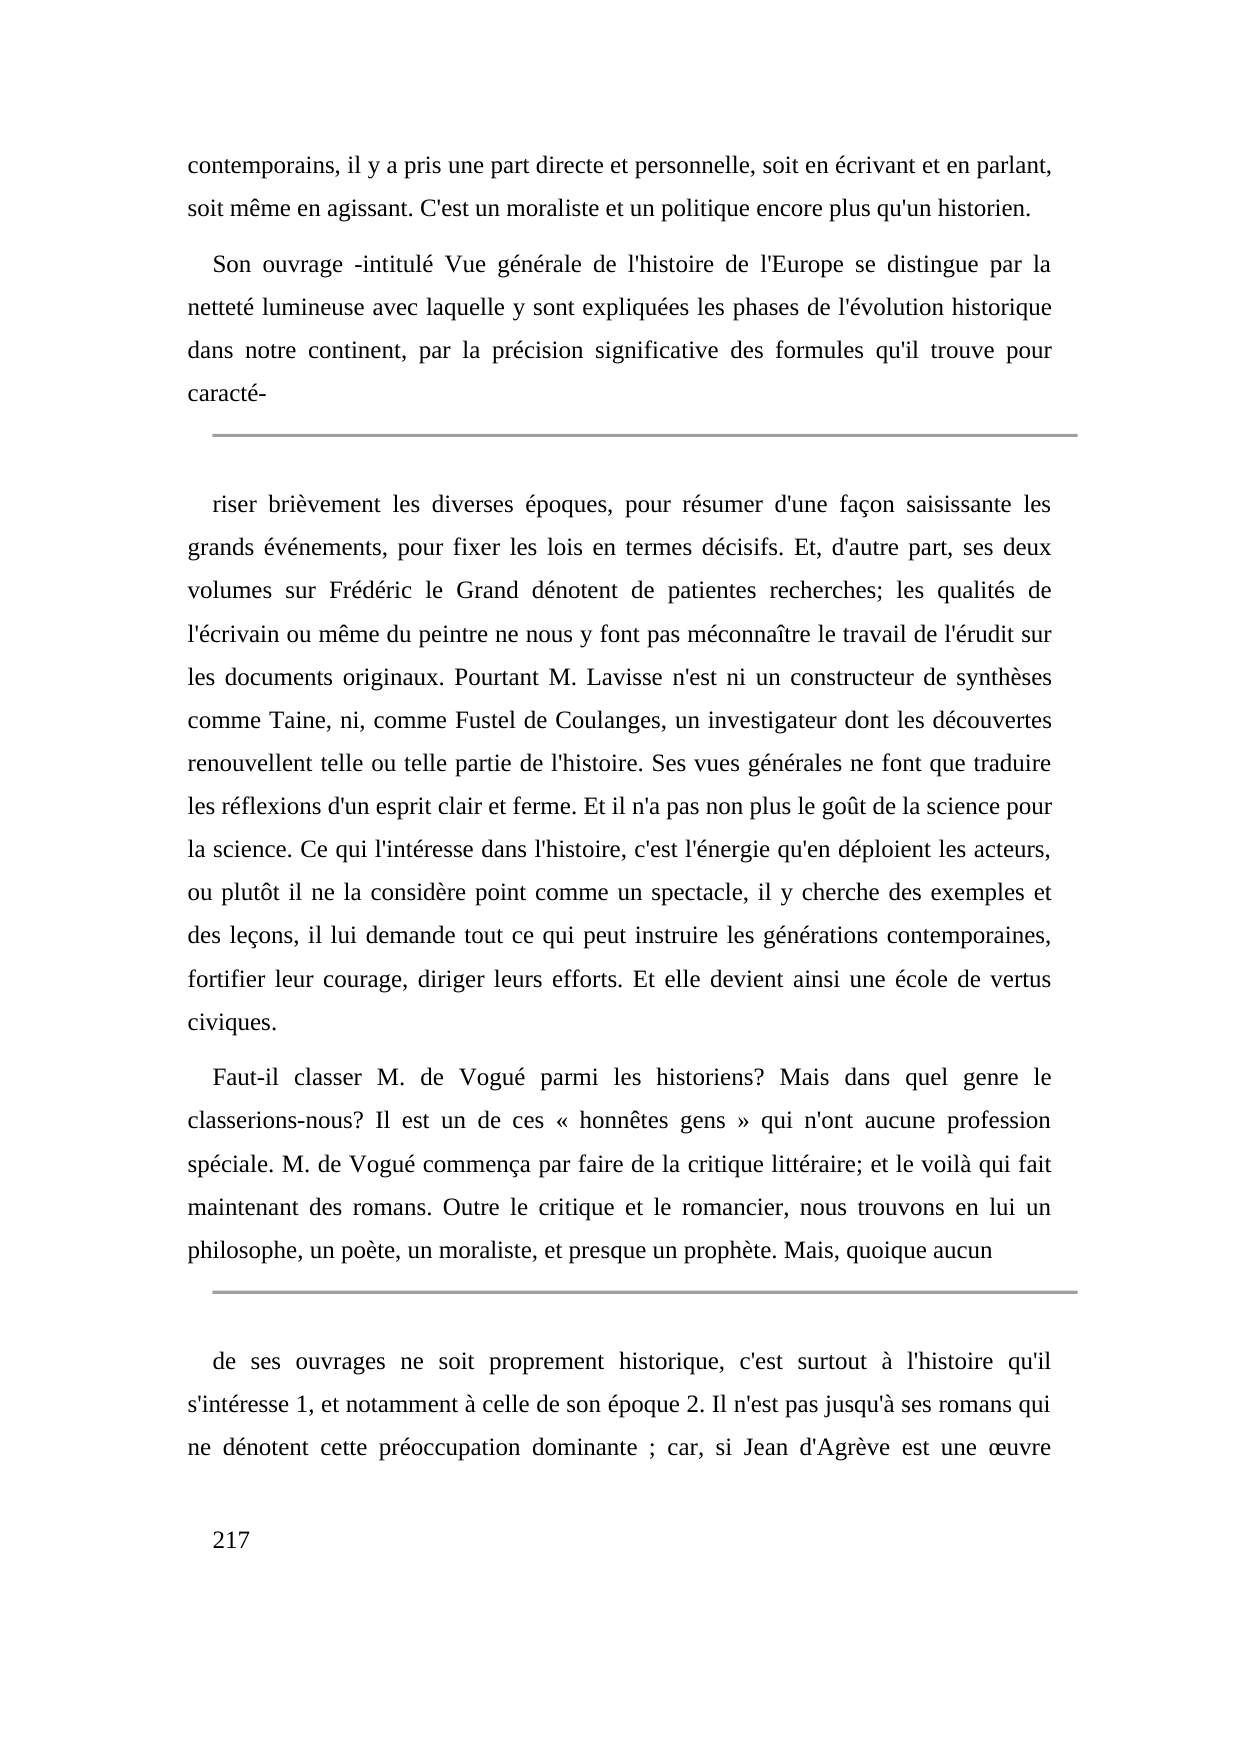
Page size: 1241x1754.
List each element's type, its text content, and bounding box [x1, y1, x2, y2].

text Faut-il classer M. de Vogué parmi les historiens? Mais dans quel genre le classerions-nous? Il est un de ces « honnêtes gens » qui n'ont aucune profession spéciale. M. de Vogué commença par faire de la critique littéraire; et le voilà qui fait maintenant des romans. Outre le critique et le romancier, nous trouvons en lui un philosophe, un poète, un moraliste, et presque un prophète. Mais, quoique aucun [187, 1062, 1053, 1264]
text Son ouvrage -intitulé Vue générale de l'histoire de l'Europe se distingue par la netteté lumineuse avec laquelle y sont expliquées les phases de l'évolution historique dans notre continent, par la précision significative des formules qu'il trouve pour caracté- [187, 249, 1053, 407]
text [187, 150, 1053, 222]
text riser brièvement les diverses époques, pour résumer d'une façon saisissante les grands événements, pour fixer les lois en termes décisifs. Et, d'autre part, ses deux volumes sur Frédéric le Grand dénotent de patientes recherches; les qualités de l'écrivain ou même du peintre ne nous y font pas méconnaître le travail de l'érudit sur les documents originaux. Pourtant M. Lavisse n'est ni un constructeur de synthèses comme Taine, ni, comme Fustel de Coulanges, un investigateur dont les découvertes renouvellent telle ou telle partie de l'histoire. Ses vues générales ne font que traduire les réflexions d'un esprit clair et ferme. Et il n'a pas non plus le goût de la science pour la science. Ce qui l'intéresse dans l'histoire, c'est l'énergie qu'en déploient les acteurs, ou plutôt il ne la considère point comme un spectacle, il y cherche des exemples et des leçons, il lui demande tout ce qui peut instruire les générations contemporaines, fortifier leur courage, diriger leurs efforts. Et elle devient ainsi une école de vertus civiques. [187, 489, 1053, 1036]
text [187, 1346, 1053, 1461]
